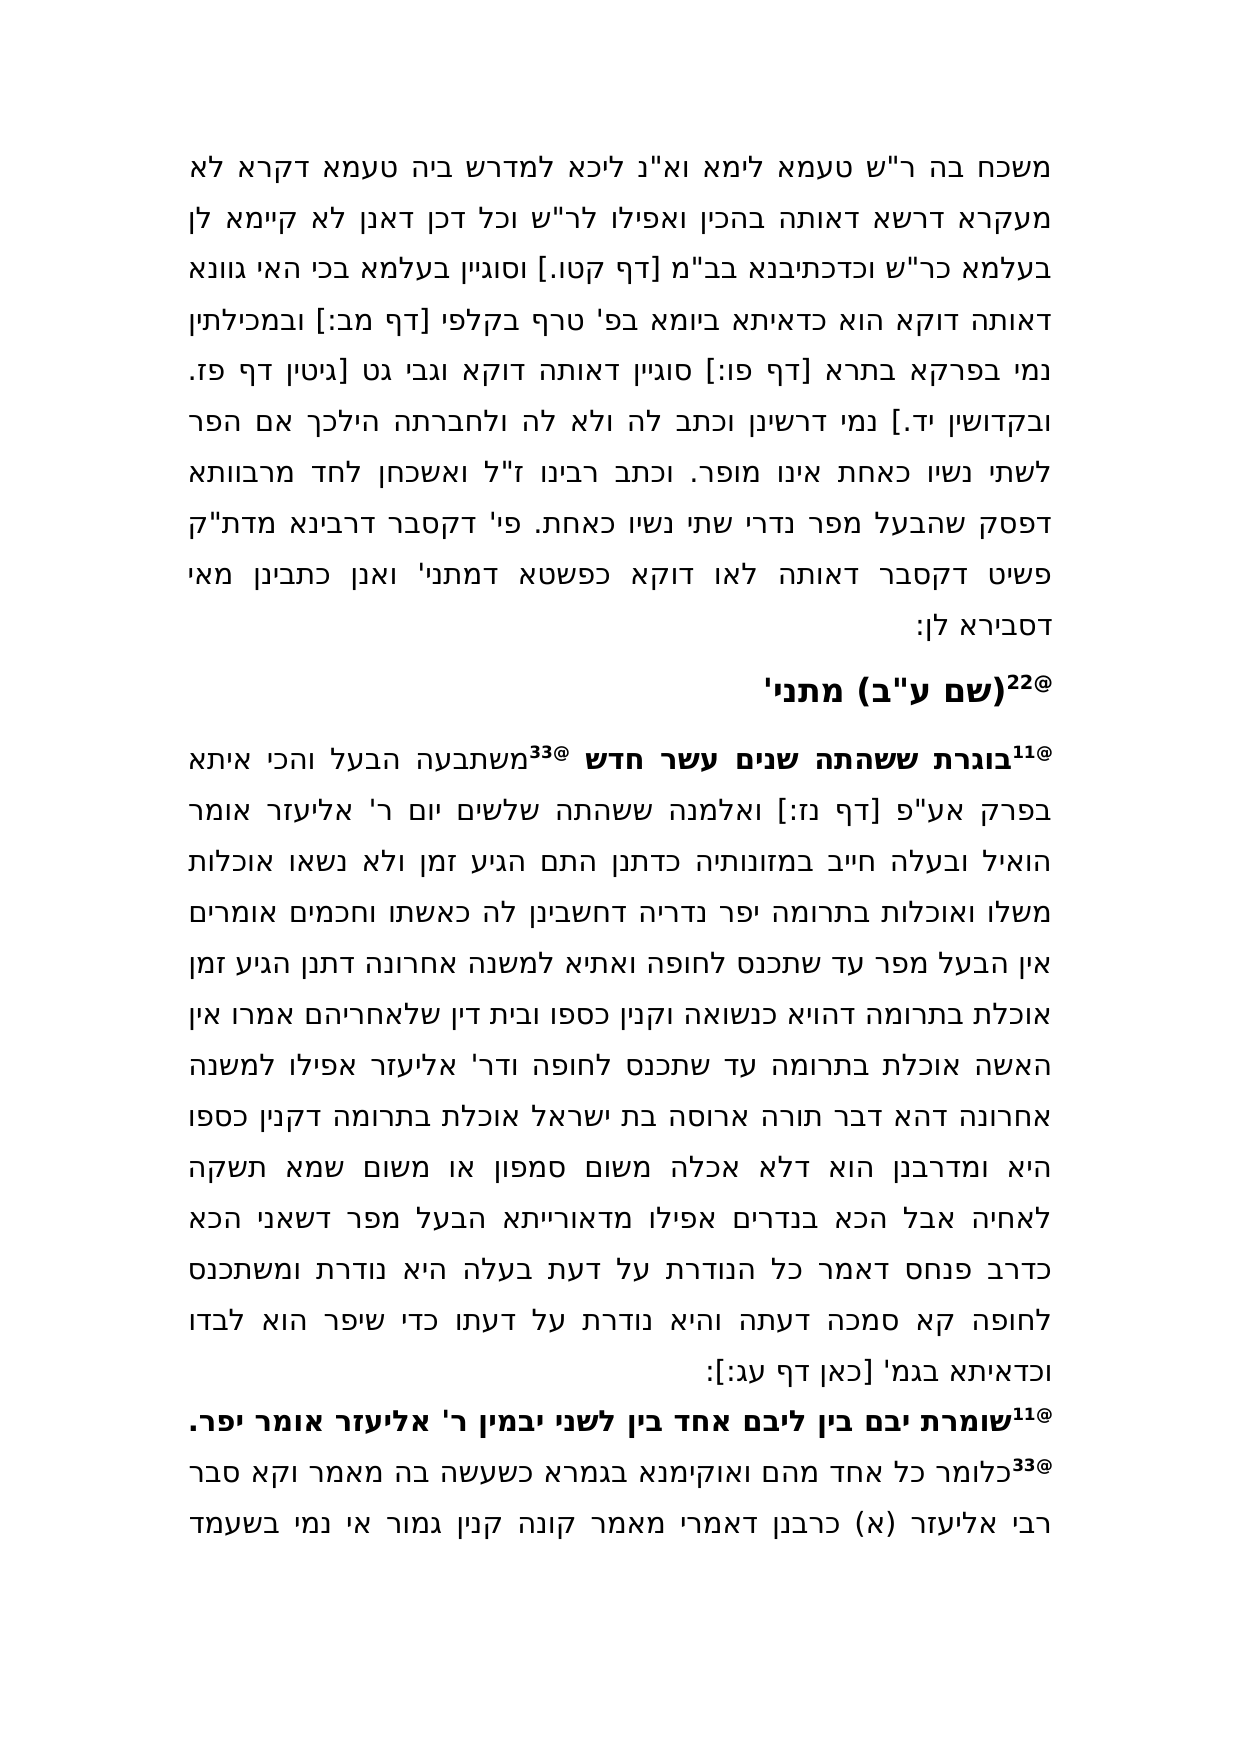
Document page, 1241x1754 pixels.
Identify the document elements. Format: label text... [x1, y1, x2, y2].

text @11בוגרת ששהתה שנים עשר חדש @33משתבעה הבעל והכי איתא בפרק אע"פ [דף נז:] ואלמנה ששהתה שלשים יום ר' אליעזר אומר הואיל ובעלה חייב במזונותיה כדתנן התם הגיע זמן ולא נשאו אוכלות משלו ואוכלות בתרומה יפר נדריה דחשבינן לה כאשתו וחכמים אומרים אין הבעל מפר עד שתכנס לחופה ואתיא למשנה אחרונה דתנן הגיע זמן אוכלת בתרומה דהויא כנשואה וקנין כספו ובית דין שלאחריהם אמרו אין האשה אוכלת בתרומה עד שתכנס לחופה ודר' אליעזר אפילו למשנה אחרונה דהא דבר תורה ארוסה בת ישראל אוכלת בתרומה דקנין כספו היא ומדרבנן הוא דלא אכלה משום סמפון או משום שמא תשקה לאחיה אבל הכא בנדרים אפילו מדאורייתא הבעל מפר דשאני הכא כדרב פנחס דאמר כל הנודרת על דעת בעלה היא נודרת ומשתכנס לחופה קא סמכה דעתה והיא נודרת על דעתו כדי שיפר הוא לבדו וכדאיתא בגמ' [כאן דף עג:]: [187, 743, 1053, 1388]
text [187, 150, 1053, 642]
subtitle @22(שם ע"ב) מתני' [187, 672, 1053, 711]
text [187, 1405, 1053, 1541]
